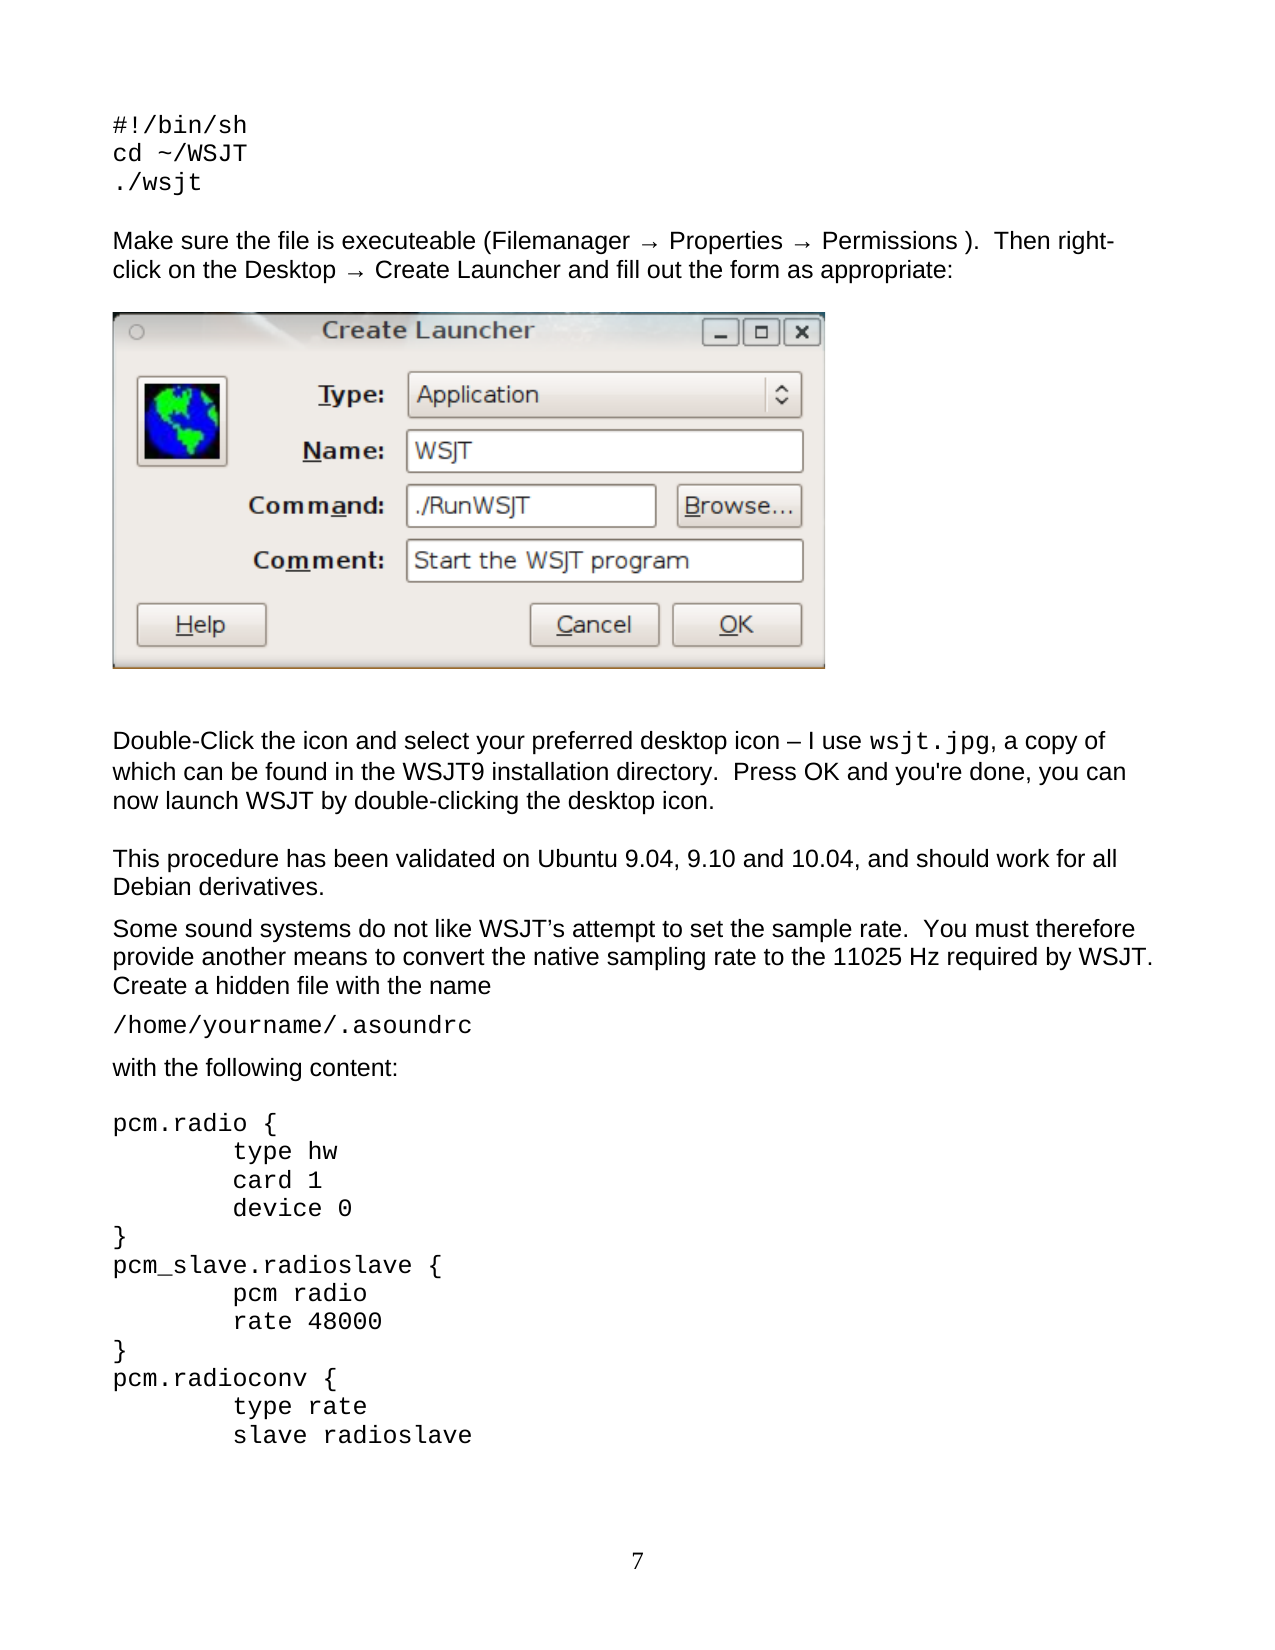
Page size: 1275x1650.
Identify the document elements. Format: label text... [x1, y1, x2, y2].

text ./wsjt [112, 169, 1162, 197]
text Double-Click the icon and select your preferred desktop icon – I use wsjt.jpg, a copy of which can be found in the WSJT9 installation directory. Press OK and you're done, you can now launch WSJT by double-clicking the desktop icon. [112, 726, 1162, 815]
text Make sure the file is executeable (Filemanager → Properties → Permissions ). Then right-click on the Desktop → Create Launcher and fill out the form as appropriate: [112, 226, 1162, 284]
text This procedure has been validated on Ubuntu 9.04, 9.10 and 10.04, and should work for all Debian derivatives. [112, 843, 1162, 901]
text cd ~/WSJT [112, 141, 1162, 169]
text #!/bin/sh [112, 112, 1162, 141]
picture [112, 312, 826, 669]
text Some sound systems do not like WSJT’s attempt to set the sample rate. You must therefore provide another means to convert the native sampling rate to the 11025 Hz required by WSJT. Create a hidden file with the name [112, 913, 1162, 1000]
text /home/yourname/.asoundrc [112, 1012, 1162, 1041]
